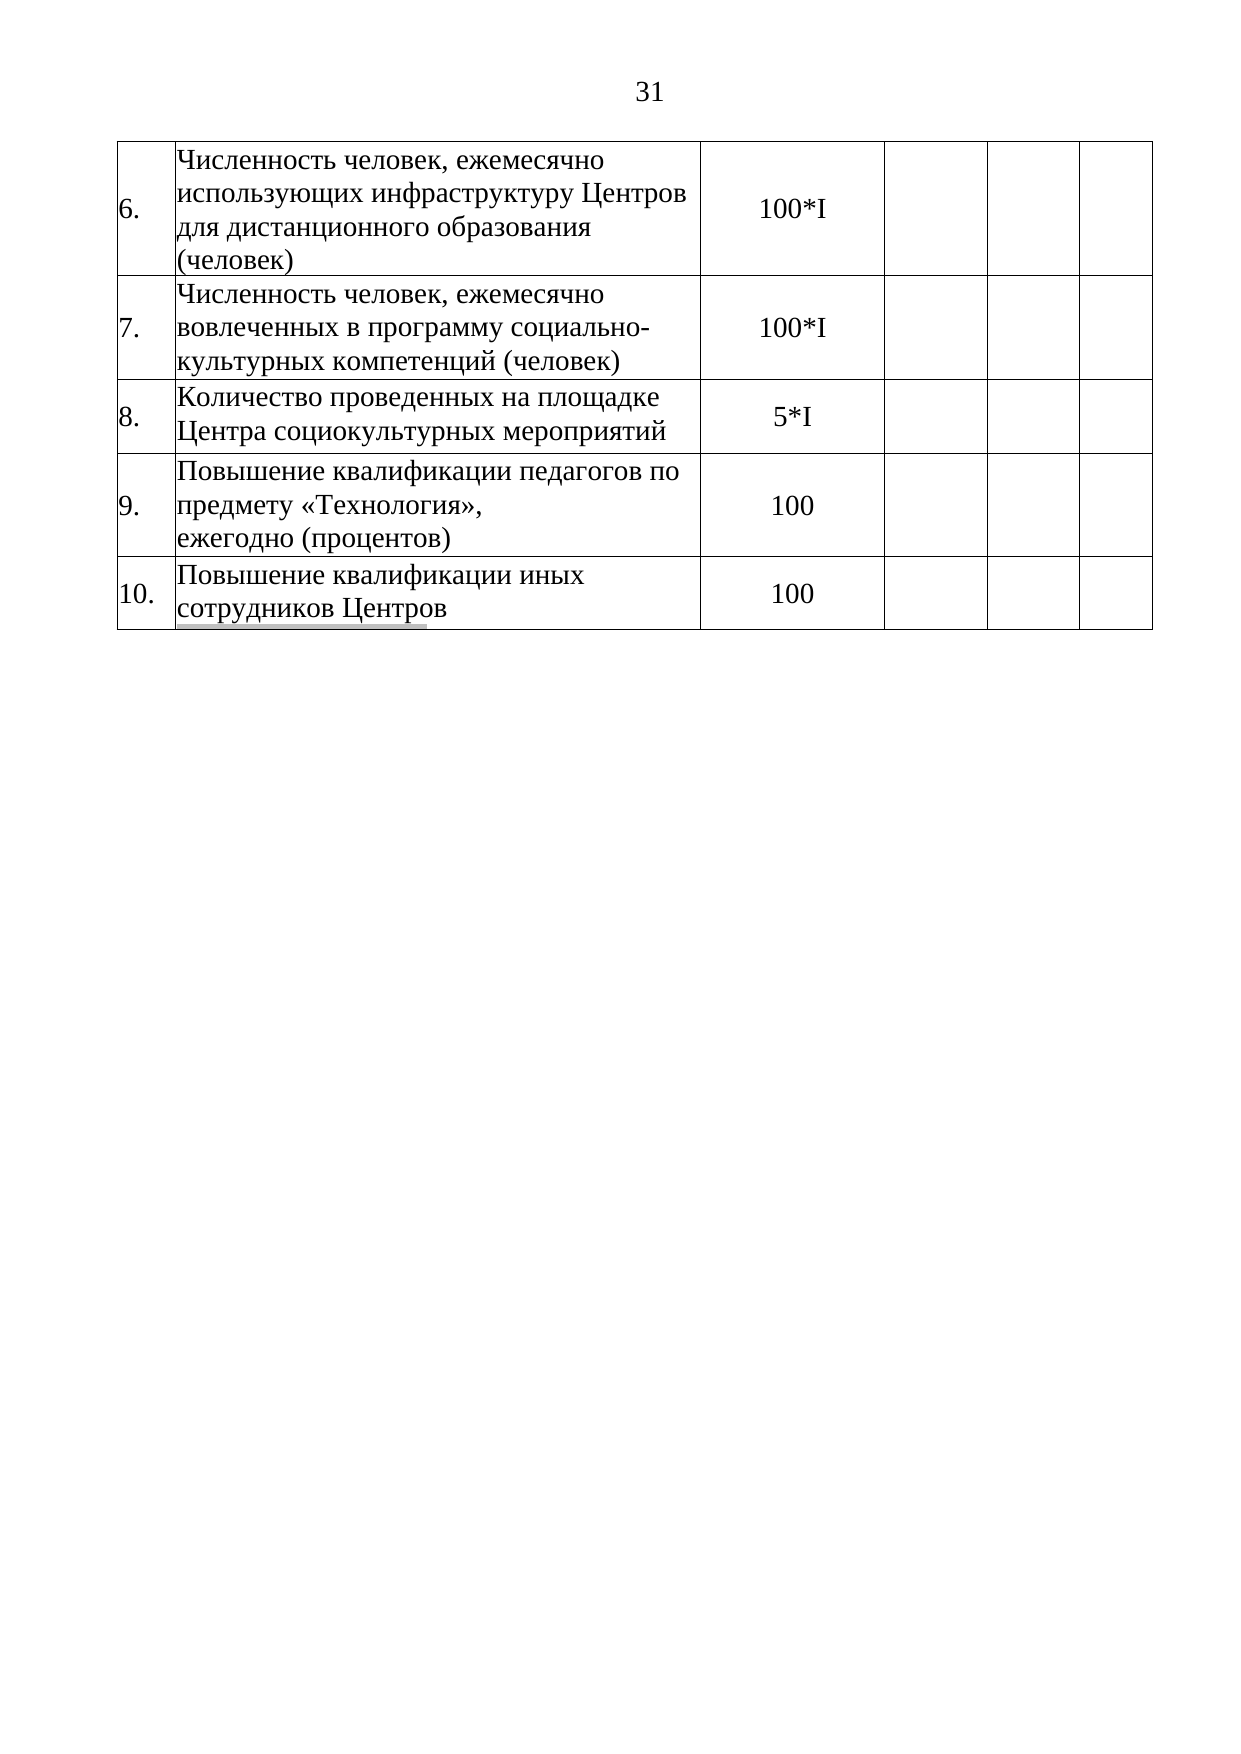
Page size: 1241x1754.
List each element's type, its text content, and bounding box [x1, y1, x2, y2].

table_cell 5*I [701, 380, 884, 452]
table_cell Повышение квалификации педагогов по предмету «Технология», ежегодно (процентов) [176, 454, 700, 556]
table_cell [988, 380, 1079, 452]
table_cell [1080, 142, 1152, 275]
table_cell 100 [701, 454, 884, 556]
table_cell [1080, 454, 1152, 556]
table_cell [885, 454, 987, 556]
table_cell [988, 557, 1079, 629]
table_cell Количество проведенных на площадке Центра социокультурных мероприятий [176, 380, 700, 452]
table_cell [118, 454, 175, 556]
table_cell Численность человек, ежемесячно вовлеченных в программу социально-культурных компетенций (человек) [176, 276, 700, 378]
table_cell Повышение квалификации иных сотрудников Центров «Точкароста"роста»ежегодно (процентов) [176, 557, 700, 629]
table_cell [988, 142, 1079, 275]
table_cell [988, 276, 1079, 378]
table_cell [1080, 380, 1152, 452]
table_cell [885, 142, 987, 275]
table_cell [885, 557, 987, 629]
table_cell [1080, 276, 1152, 378]
table_cell [118, 276, 175, 378]
table_cell [118, 142, 175, 275]
table_cell 100 [701, 557, 884, 629]
table_cell [118, 380, 175, 452]
table_cell Численность человек, ежемесячно использующих инфраструктуру Центров для дистанционного образования (человек) [176, 142, 700, 275]
table_cell [885, 380, 987, 452]
table_cell 100*I [701, 276, 884, 378]
table_cell 100*I [701, 142, 884, 275]
table_cell [1080, 557, 1152, 629]
table_cell [988, 454, 1079, 556]
table_cell [885, 276, 987, 378]
table_cell [118, 557, 175, 629]
